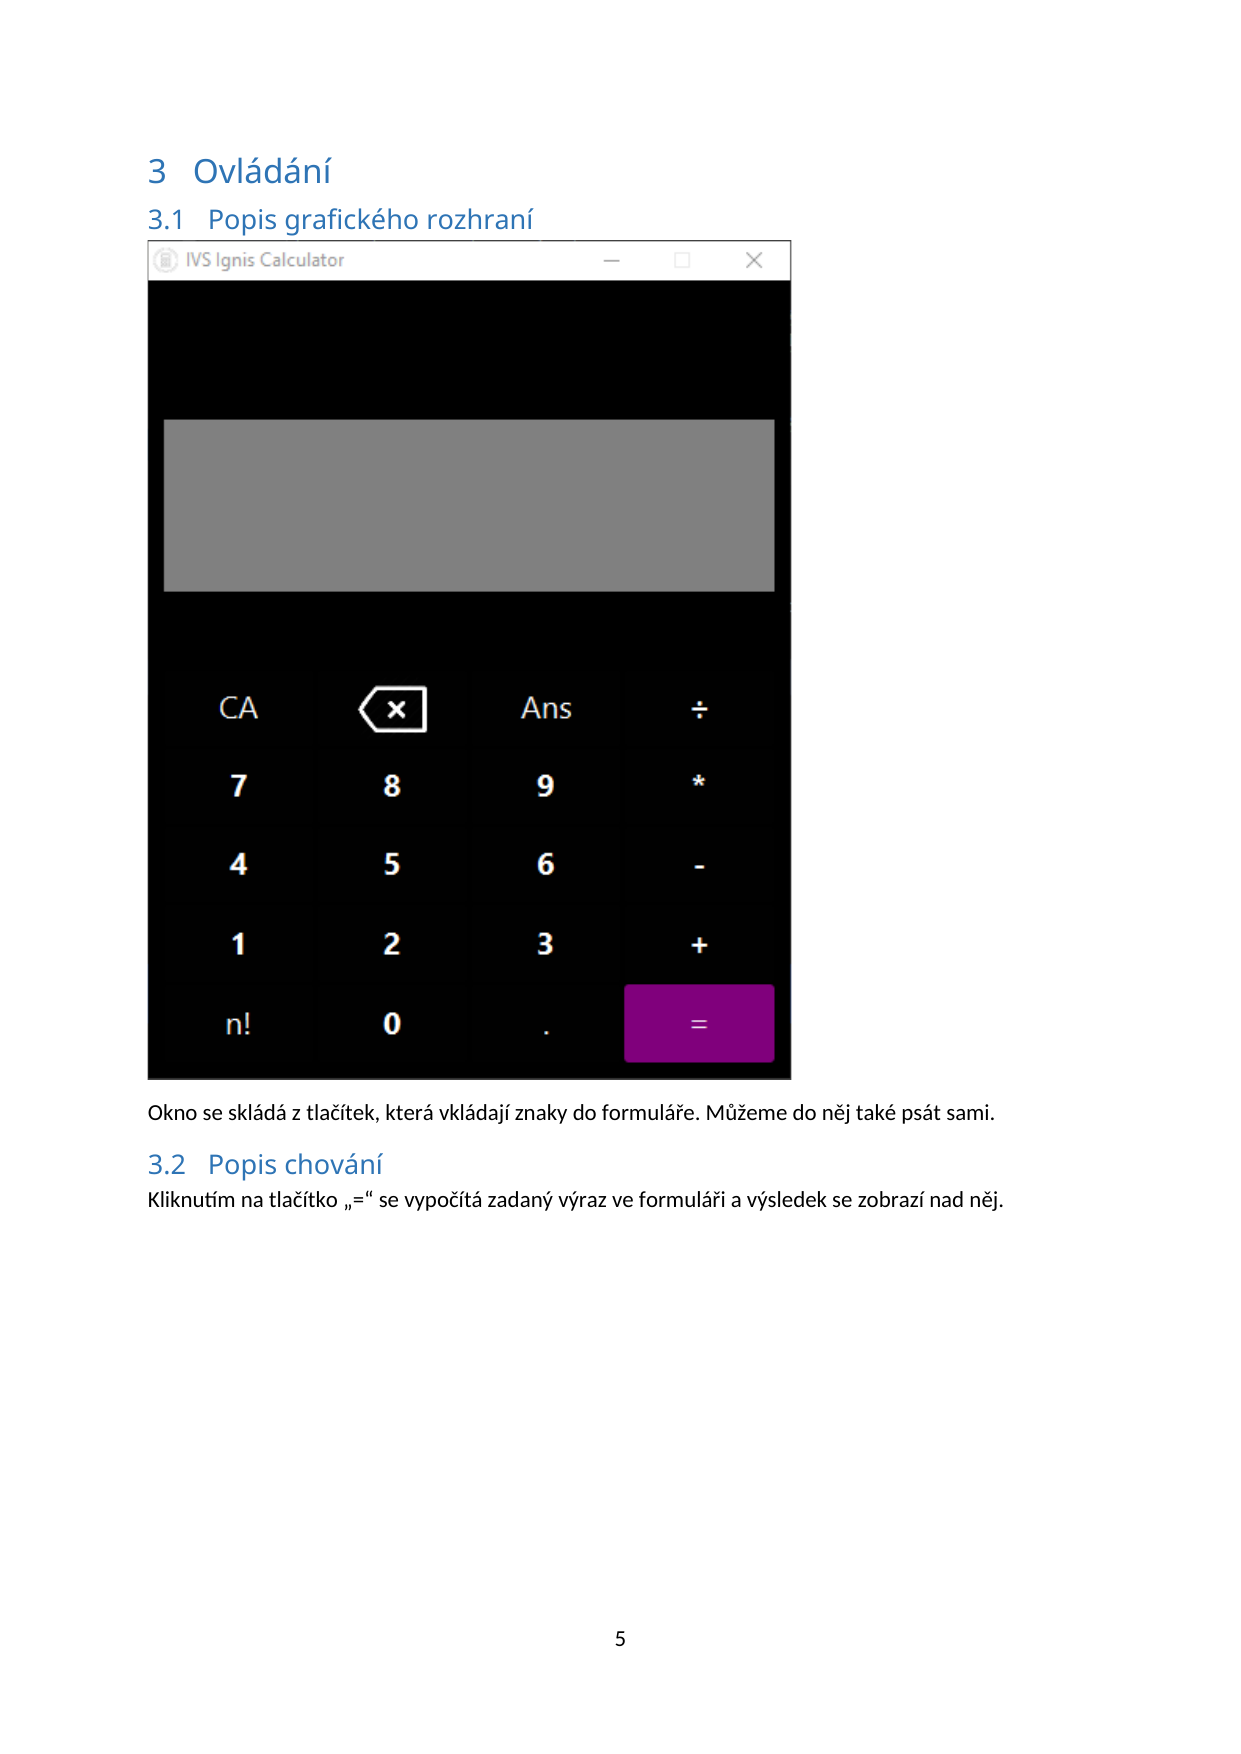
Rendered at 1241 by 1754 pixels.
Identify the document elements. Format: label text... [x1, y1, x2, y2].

picture [147, 240, 792, 1080]
text Kliknutím na tlačítko „=“ se vypočítá zadaný výraz ve formuláři a výsledek se zobrazí nad něj. [148, 1185, 1093, 1213]
subtitle Popis chování [148, 1145, 1093, 1182]
subtitle Ovládání [148, 148, 1093, 193]
subtitle Popis grafického rozhraní [148, 201, 1093, 238]
text Okno se skládá z tlačítek, která vkládají znaky do formuláře. Můžeme do něj také psát sami. [148, 1098, 1093, 1126]
